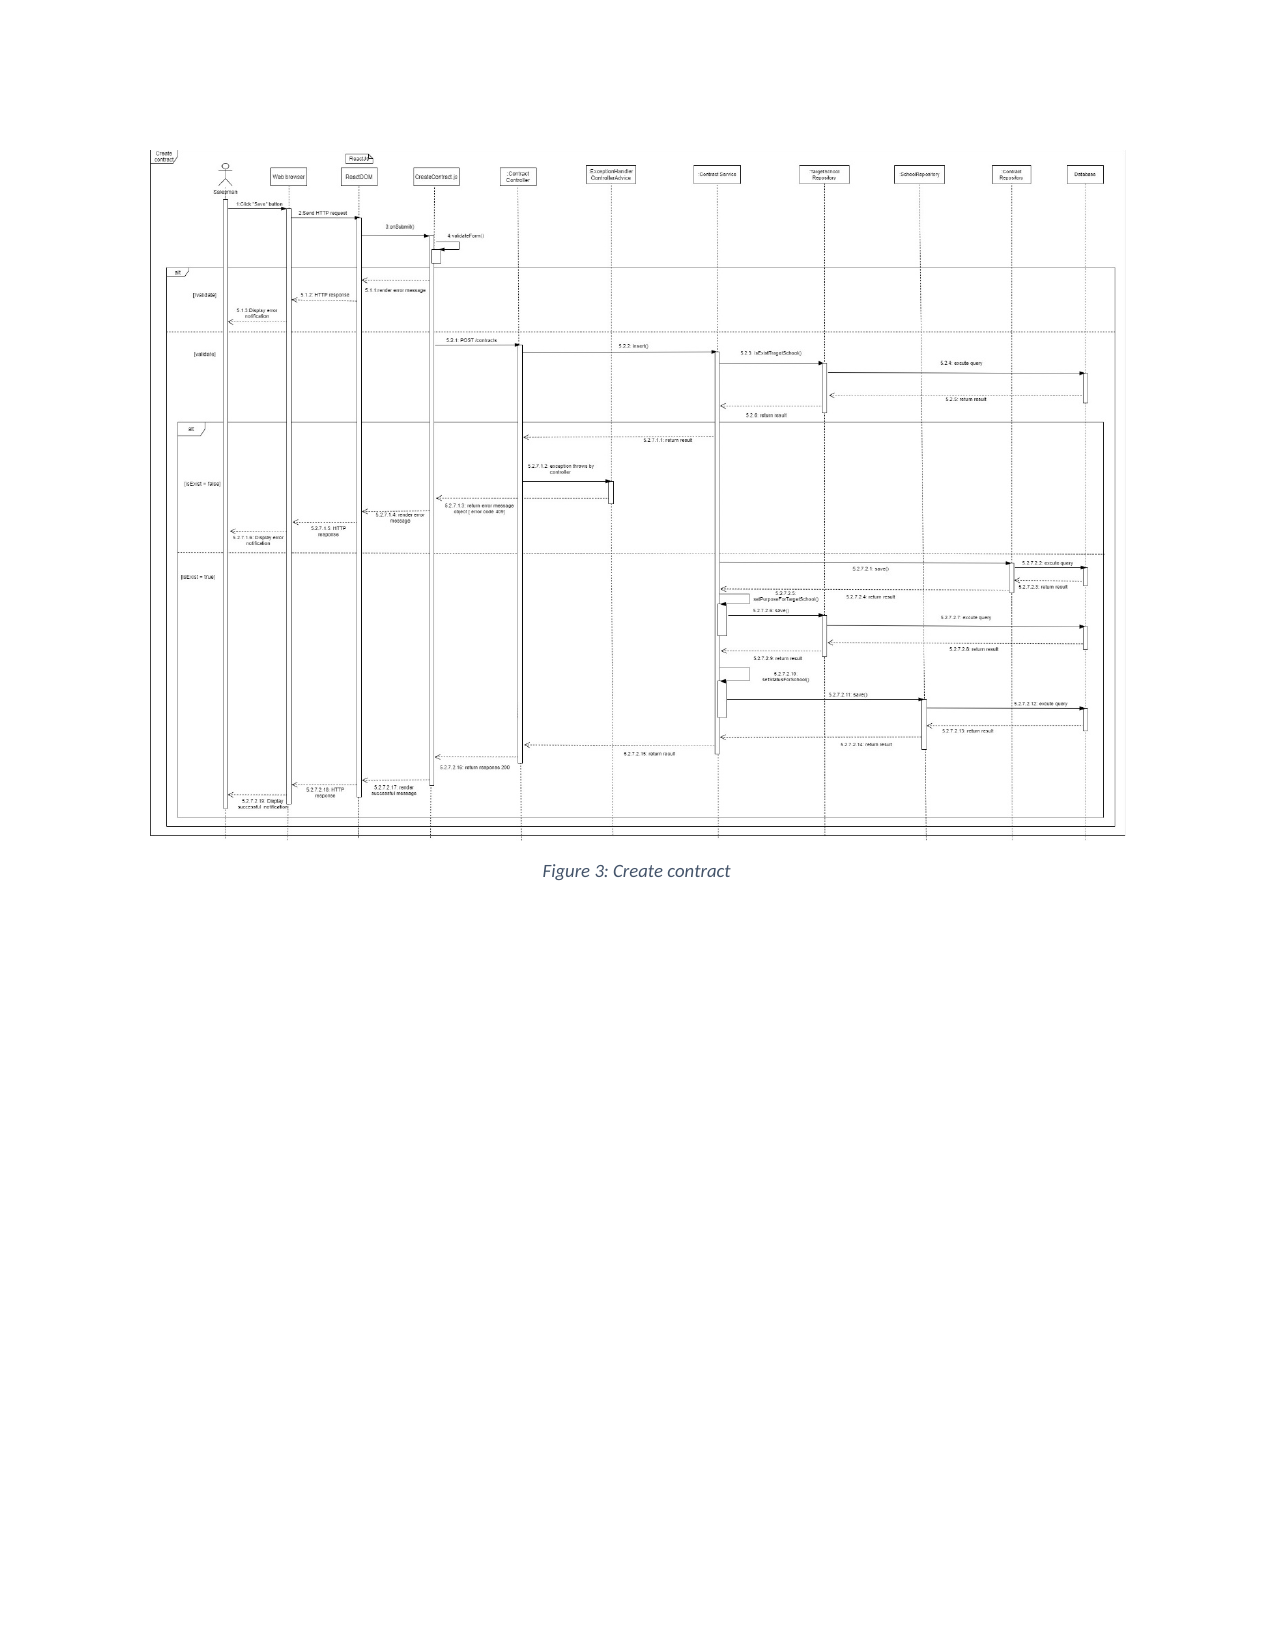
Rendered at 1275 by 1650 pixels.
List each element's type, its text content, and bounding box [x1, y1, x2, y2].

text Figure 3: Create contract [150, 859, 1125, 882]
picture [150, 150, 1125, 841]
